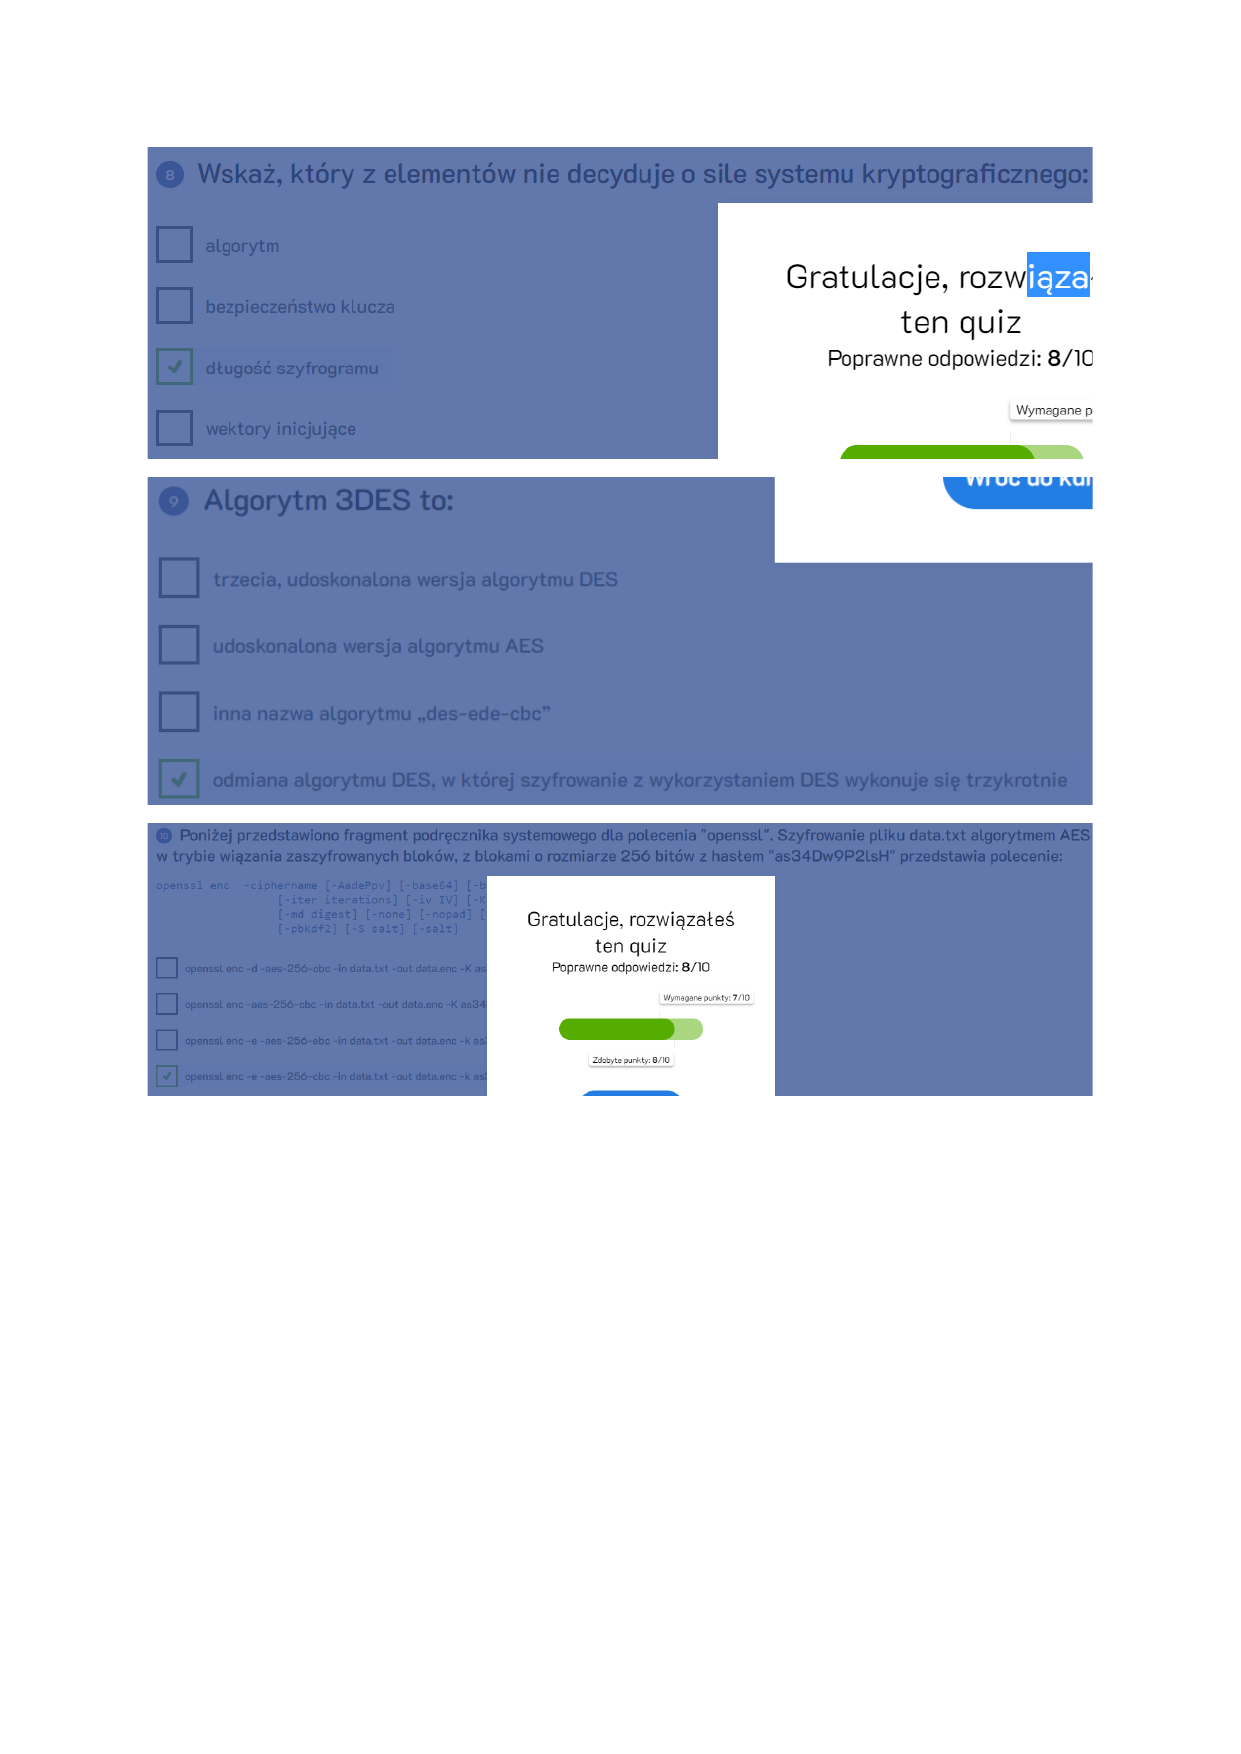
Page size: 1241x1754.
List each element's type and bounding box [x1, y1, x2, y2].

picture [147, 477, 1093, 805]
picture [147, 823, 1093, 1096]
picture [147, 147, 1093, 459]
